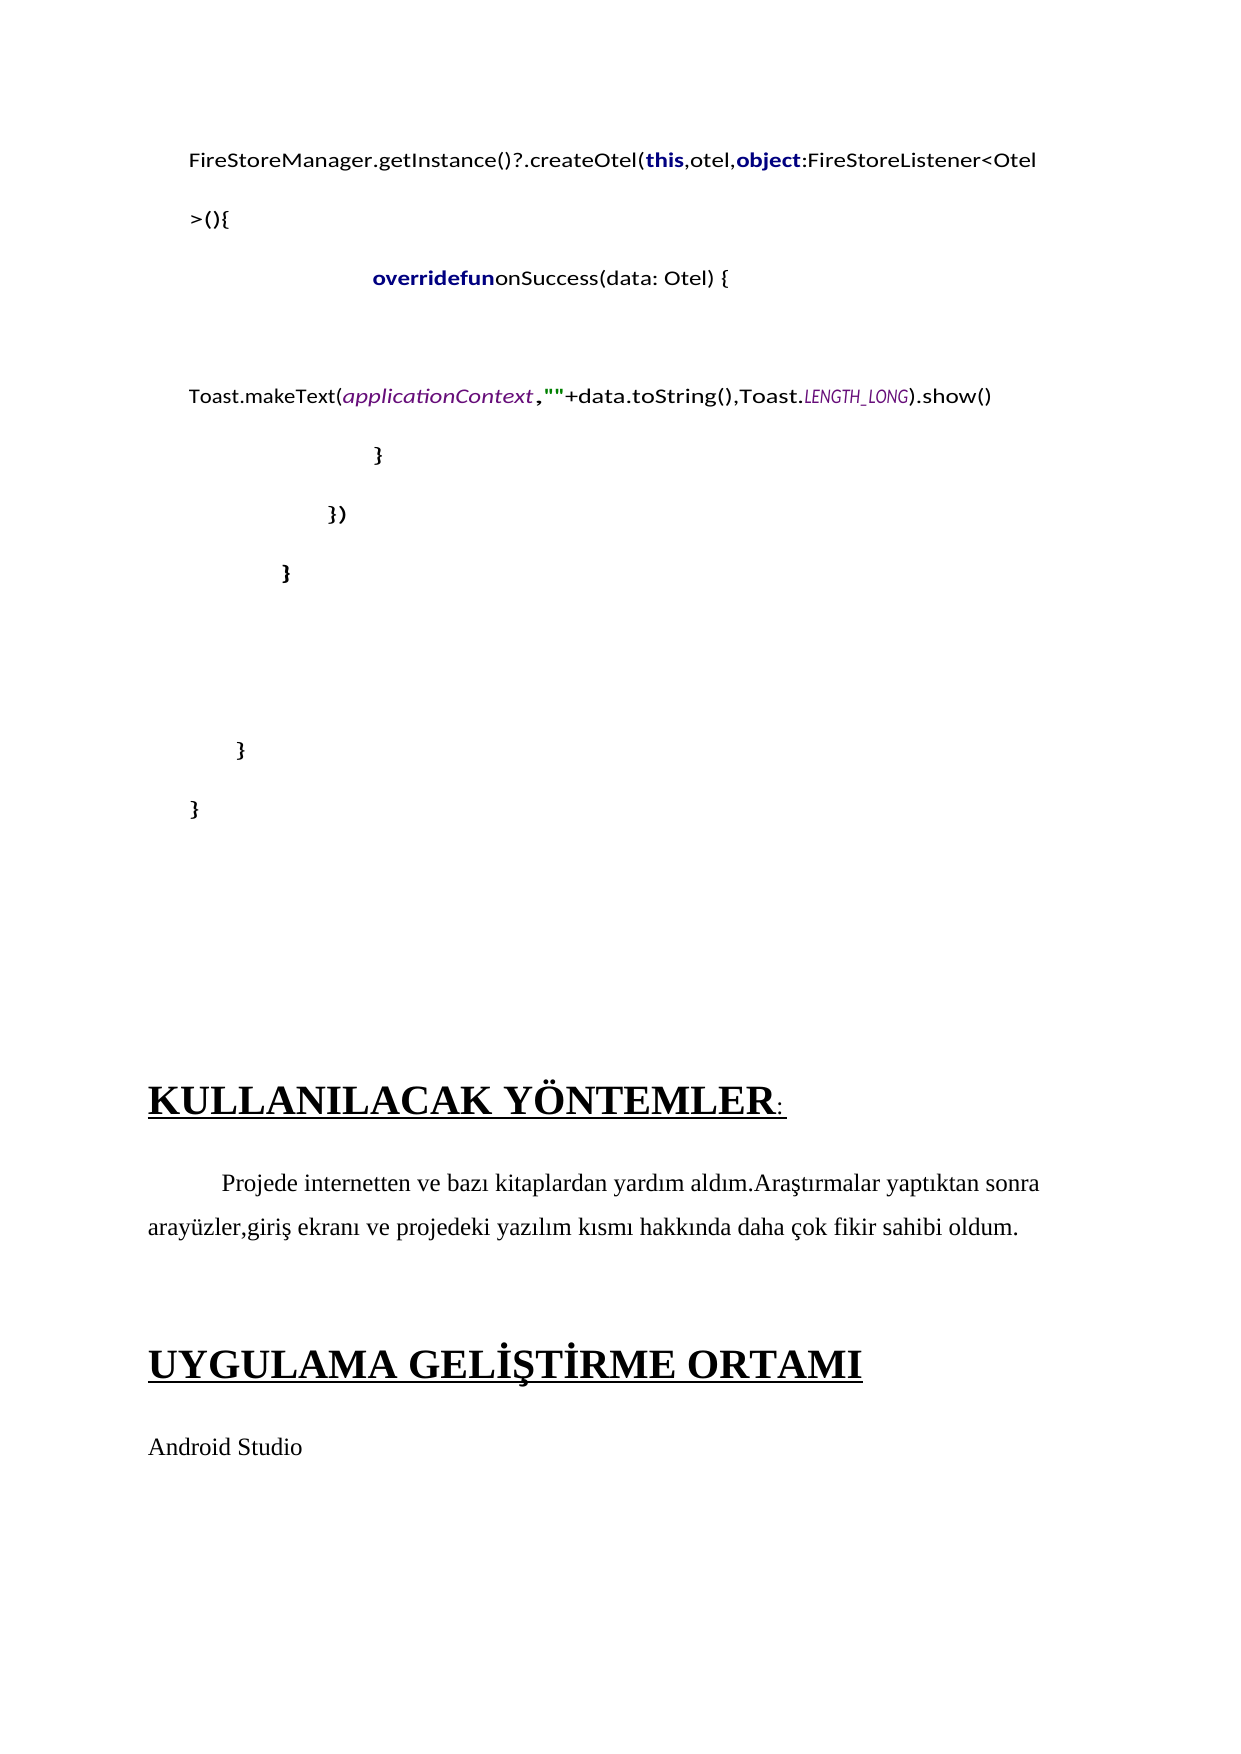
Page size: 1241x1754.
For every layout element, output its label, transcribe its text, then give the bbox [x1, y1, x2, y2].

text } [372, 442, 1093, 468]
text FireStoreManager.getInstance()?.createOtel(this,otel,object:FireStoreListener<Otel [189, 148, 1093, 173]
text overridefunonSuccess(data: Otel) { [372, 266, 1093, 291]
text } [281, 560, 1093, 586]
text >(){ [189, 207, 1093, 232]
text KULLANILACAK YÖNTEMLER: [148, 1076, 1093, 1124]
text }) [326, 501, 1093, 527]
text } [235, 737, 1093, 763]
text UYGULAMA GELİŞTİRME ORTAMI [148, 1339, 1093, 1387]
text Android Studio [148, 1432, 1093, 1461]
text } [189, 796, 1093, 822]
text Projede internetten ve bazı kitaplardan yardım aldım.Araştırmalar yaptıktan sonra arayüzler,giriş ekranı ve projedeki yazılım kısmı hakkında daha çok fikir sahibi oldum. [148, 1168, 1093, 1240]
text Toast.makeText(applicationContext,""+data.toString(),Toast.LENGTH_LONG).show() [189, 383, 1093, 409]
